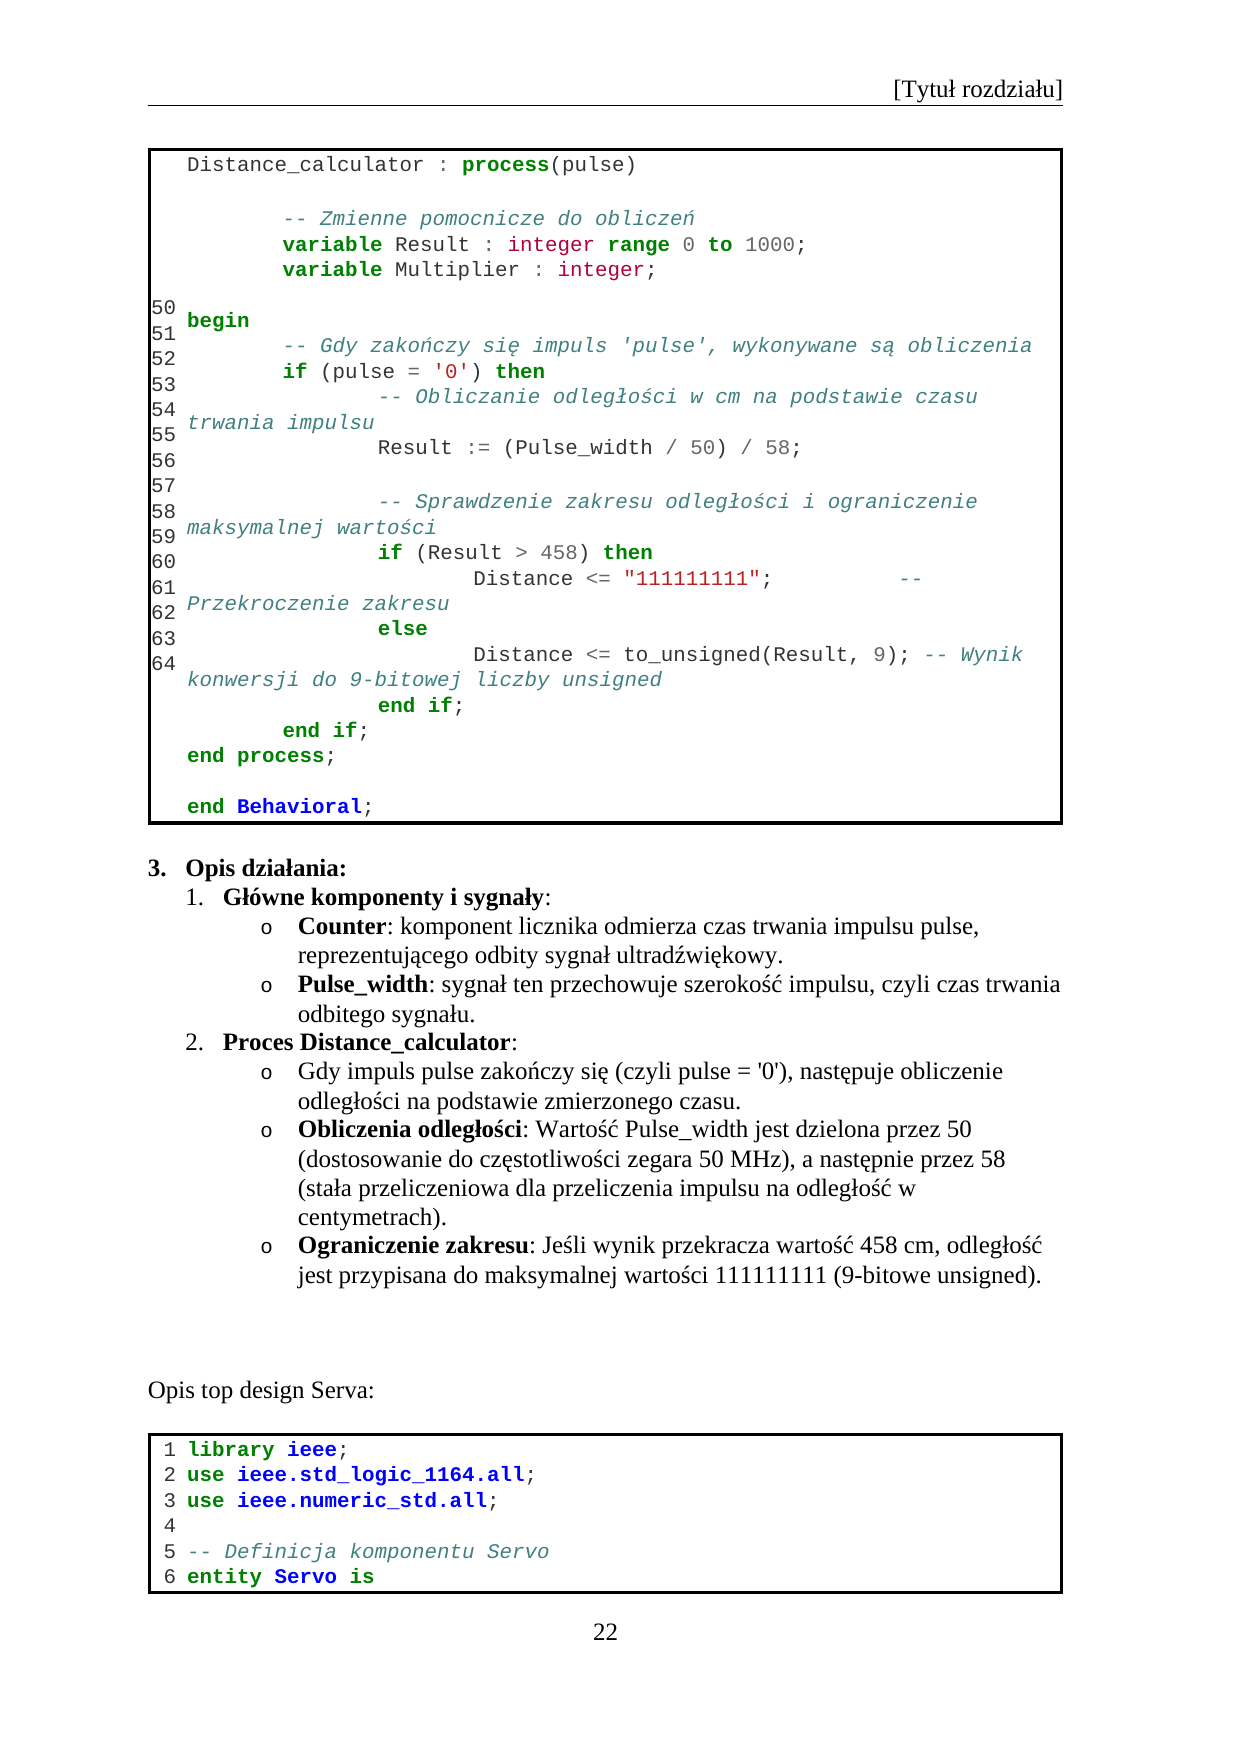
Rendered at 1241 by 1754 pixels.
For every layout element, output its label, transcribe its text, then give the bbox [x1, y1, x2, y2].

list Gdy impuls pulse zakończy się (czyli pulse = '0'), następuje obliczenie odległości na podstawie zmierzonego czasu. [260, 1056, 1063, 1114]
list Proces Distance_calculator: [185, 1027, 1063, 1056]
list Counter: komponent licznika odmierza czas trwania impulsu pulse, reprezentującego odbity sygnał ultradźwiękowy. [260, 911, 1063, 969]
list Ograniczenie zakresu: Jeśli wynik przekracza wartość 458 cm, odległość jest przypisana do maksymalnej wartości 111111111 (9-bitowe unsigned). [260, 1230, 1063, 1289]
text Opis top design Serva: [148, 1375, 1063, 1404]
list Główne komponenty i sygnały: [185, 882, 1063, 911]
list Obliczenia odległości: Wartość Pulse_width jest dzielona przez 50 (dostosowanie do częstotliwości zegara 50 MHz), a następnie przez 58 (stała przeliczeniowa dla przeliczenia impulsu na odległość w centymetrach). [260, 1114, 1063, 1230]
list Pulse_width: sygnał ten przechowuje szerokość impulsu, czyli czas trwania odbitego sygnału. [260, 969, 1063, 1027]
list Opis działania: [148, 853, 1063, 882]
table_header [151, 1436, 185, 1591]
